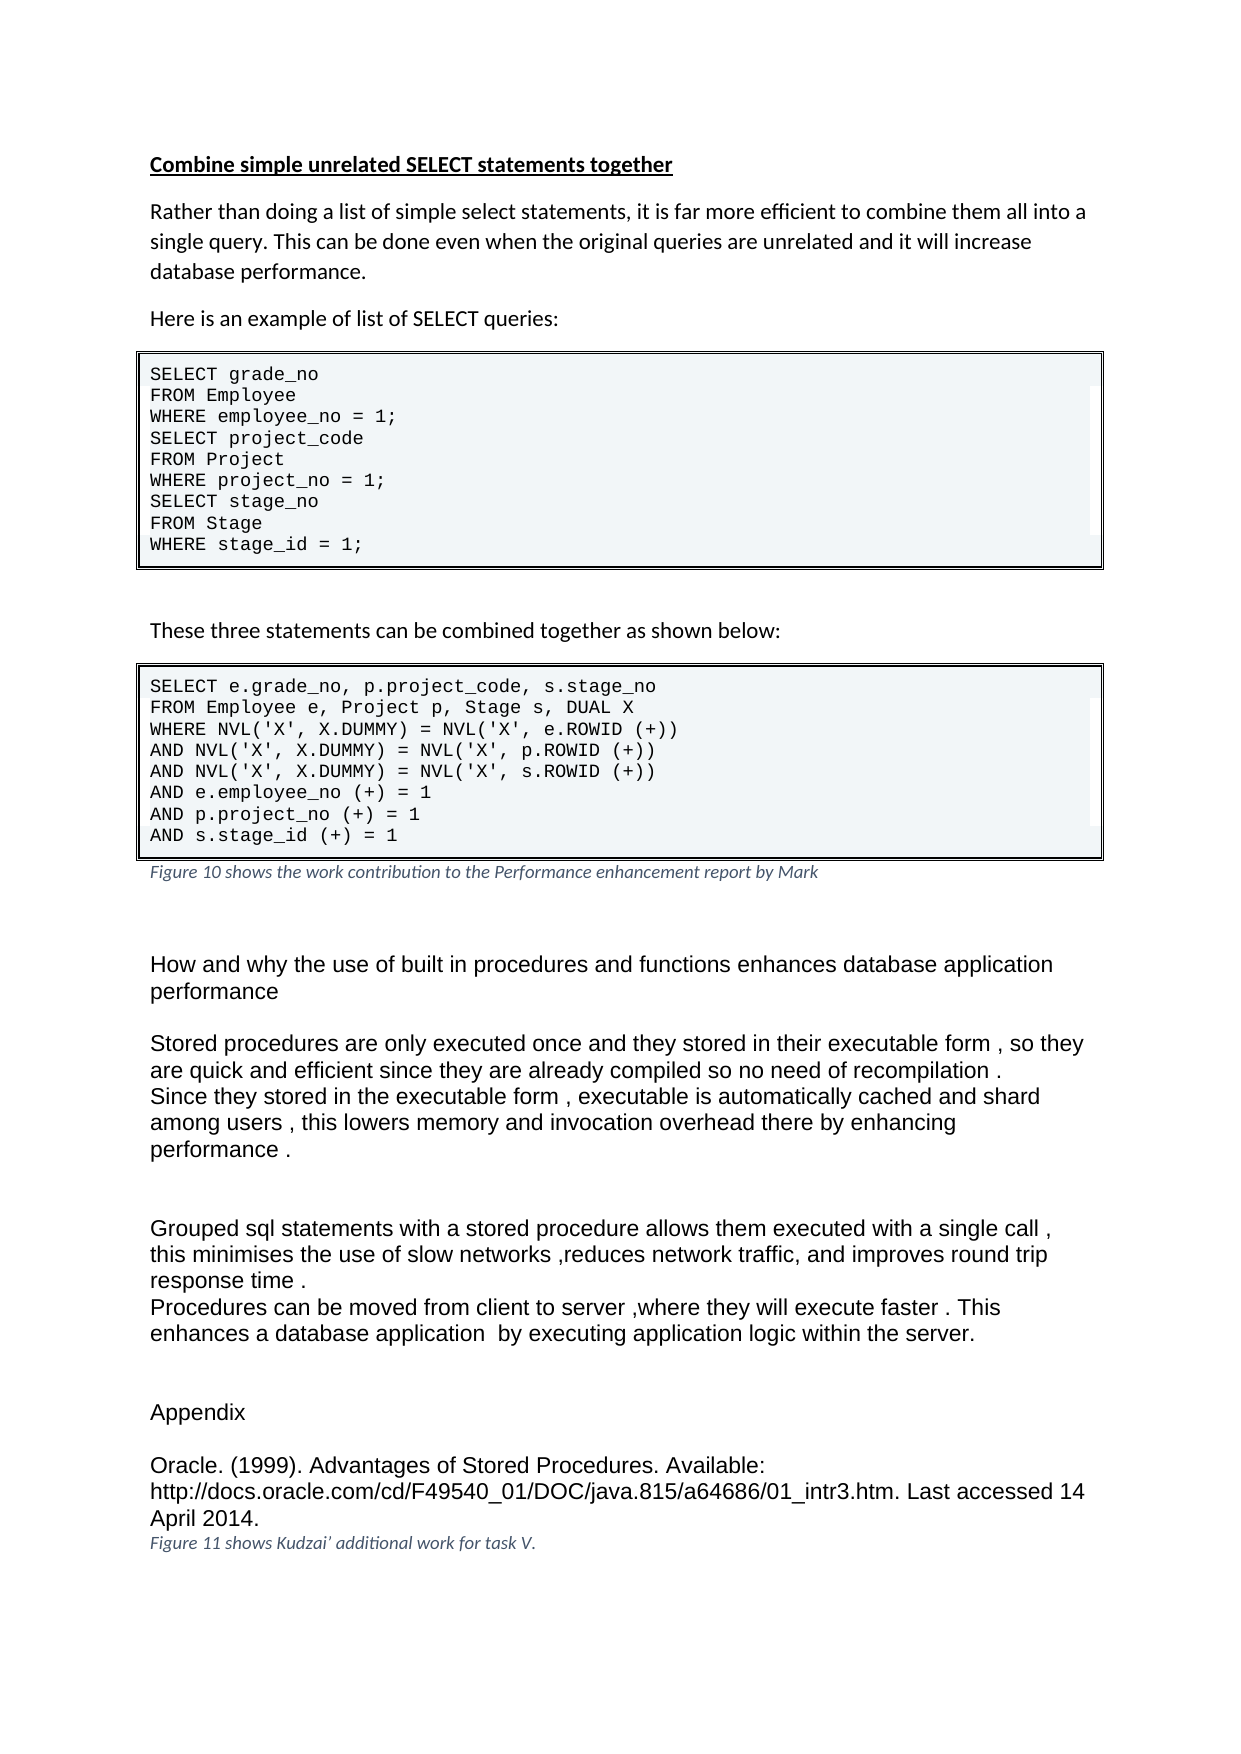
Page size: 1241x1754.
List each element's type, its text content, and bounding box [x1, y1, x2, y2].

text Procedures can be moved from client to server ,where they will execute faster . This enhances a database application by executing application logic within the server. [150, 1294, 1090, 1347]
text These three statements can be combined together as shown below: [150, 616, 1090, 644]
text WHERE employee_no = 1; [150, 407, 1090, 428]
text FROM Project [150, 450, 1090, 471]
text Rather than doing a list of simple select statements, it is far more efficient to combine them all into a single query. This can be done even when the original queries are unrelated and it will increase database performance. [150, 197, 1090, 285]
text Appendix [150, 1399, 1090, 1426]
text Oracle. (1999). Advantages of Stored Procedures. Available: http://docs.oracle.com/cd/F49540_01/DOC/java.815/a64686/01_intr3.htm. Last accessed 14 April 2014. [150, 1452, 1090, 1531]
text SELECT stage_no [150, 492, 1090, 513]
text FROM Employee [150, 386, 1090, 407]
text Combine simple unrelated SELECT statements together [150, 150, 1090, 178]
text Stored procedures are only executed once and they stored in their executable form , so they are quick and efficient since they are already compiled so no need of recompilation . [150, 1030, 1090, 1083]
text How and why the use of built in procedures and functions enhances database application performance [150, 951, 1090, 1004]
text AND NVL('X', X.DUMMY) = NVL('X', s.ROWID (+)) [150, 762, 1090, 783]
text FROM Employee e, Project p, Stage s, DUAL X [150, 698, 1090, 719]
text SELECT project_code [150, 428, 1090, 450]
text Since they stored in the executable form , executable is automatically cached and shard among users , this lowers memory and invocation overhead there by enhancing performance . [150, 1083, 1090, 1162]
text Grouped sql statements with a stored procedure allows them executed with a single call , this minimises the use of slow networks ,reduces network traffic, and improves round trip response time . [150, 1215, 1090, 1294]
text WHERE NVL('X', X.DUMMY) = NVL('X', e.ROWID (+)) [150, 719, 1090, 741]
text SELECT grade_no [140, 354, 1101, 386]
text AND s.stage_id (+) = 1 [140, 812, 1101, 857]
text AND NVL('X', X.DUMMY) = NVL('X', p.ROWID (+)) [150, 741, 1090, 762]
text Figure 11 shows Kudzai’ additional work for task V. [150, 1531, 1090, 1554]
text Here is an example of list of SELECT queries: [150, 304, 1090, 332]
text WHERE project_no = 1; [150, 471, 1090, 492]
text Figure 10 shows the work contribution to the Performance enhancement report by Mark [150, 861, 1090, 883]
text AND e.employee_no (+) = 1 [150, 783, 1090, 804]
text SELECT e.grade_no, p.project_code, s.stage_no [140, 667, 1101, 698]
text WHERE stage_id = 1; [140, 521, 1101, 566]
